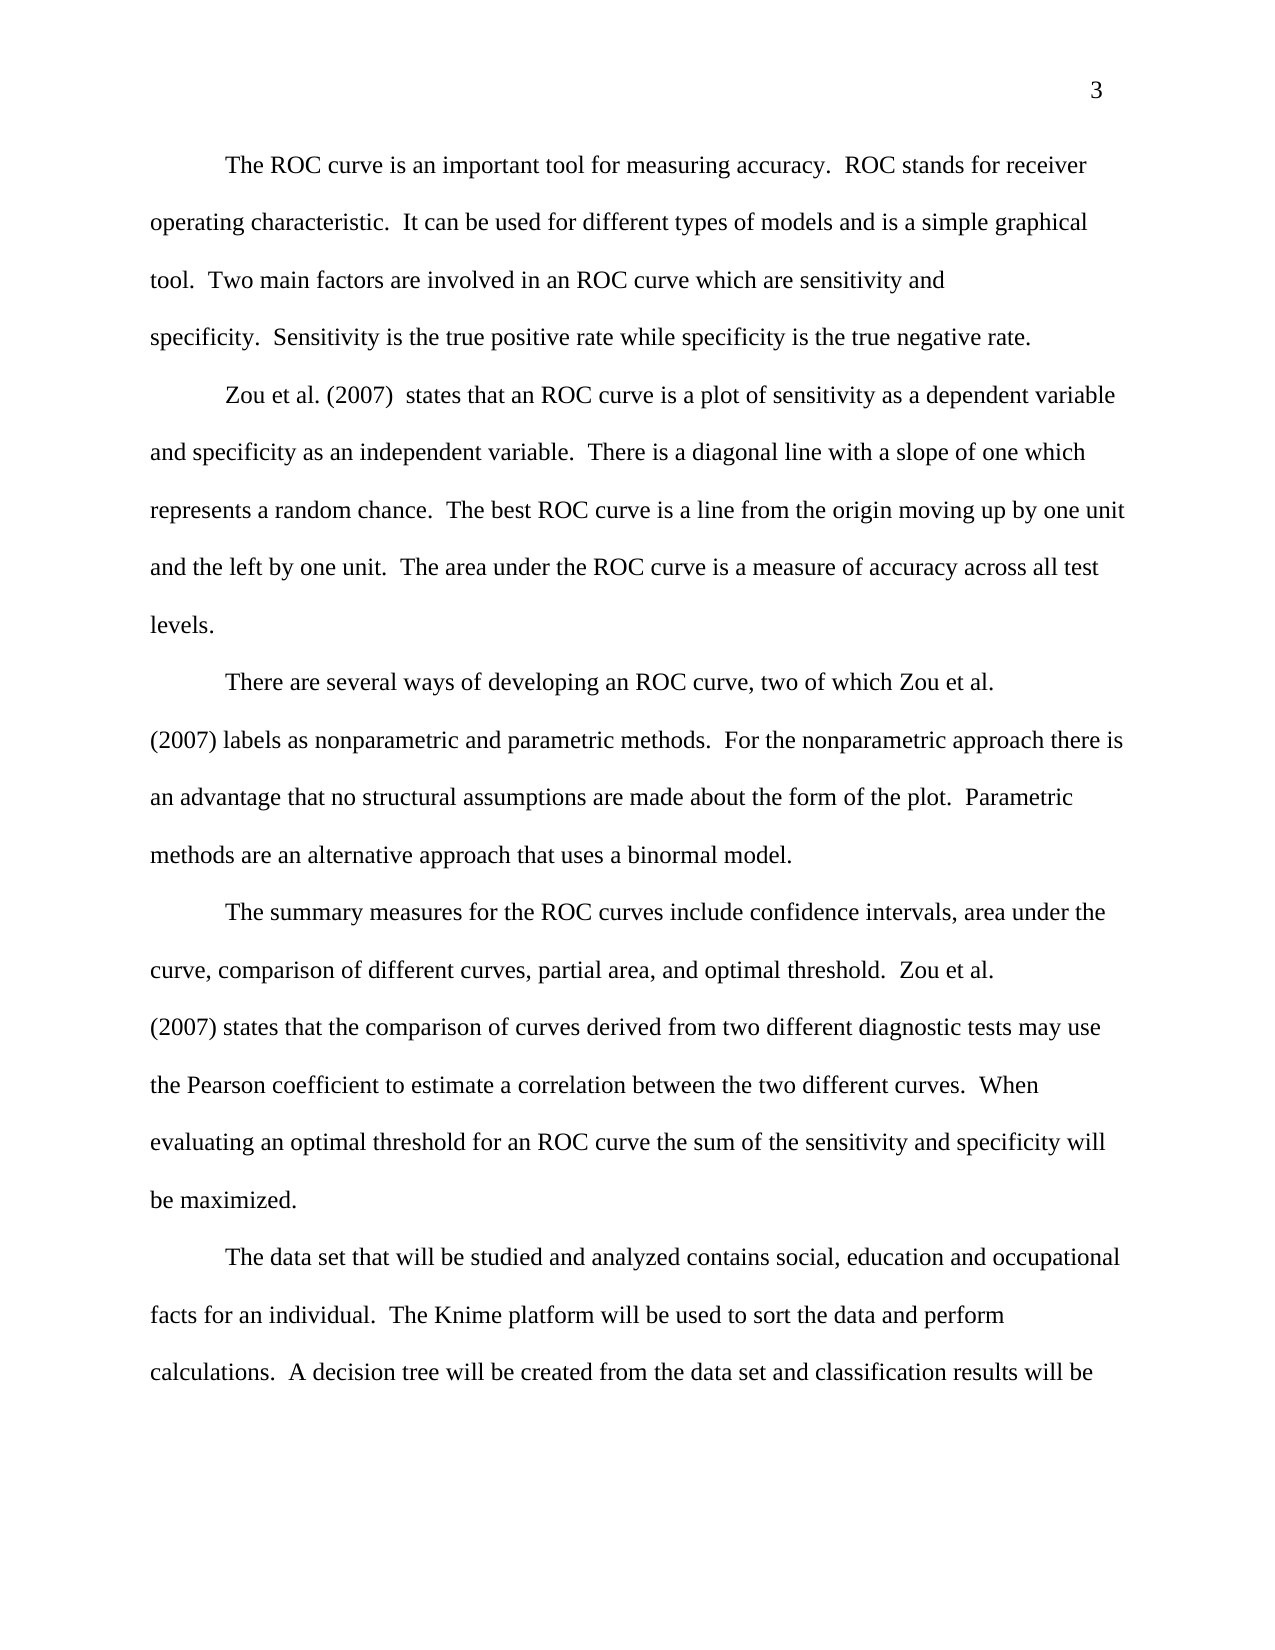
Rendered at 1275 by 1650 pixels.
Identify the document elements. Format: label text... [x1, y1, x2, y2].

text The ROC curve is an important tool for measuring accuracy. ROC stands for receiver operating characteristic. It can be used for different types of models and is a simple graphical tool. Two main factors are involved in an ROC curve which are sensitivity and specificity. Sensitivity is the true positive rate while specificity is the true negative rate. [150, 150, 1125, 351]
text Zou et al. (2007) states that an ROC curve is a plot of sensitivity as a dependent variable and specificity as an independent variable. There is a diagonal line with a slope of one which represents a random chance. The best ROC curve is a line from the origin moving up by one unit and the left by one unit. The area under the ROC curve is a measure of accuracy across all test levels. [150, 380, 1125, 639]
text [150, 1242, 1125, 1386]
text There are several ways of developing an ROC curve, two of which Zou et al. (2007) labels as nonparametric and parametric methods. For the nonparametric approach there is an advantage that no structural assumptions are made about the form of the plot. Parametric methods are an alternative approach that uses a binormal model. [150, 667, 1125, 869]
text The summary measures for the ROC curves include confidence intervals, area under the curve, comparison of different curves, partial area, and optimal threshold. Zou et al. (2007) states that the comparison of curves derived from two different diagnostic tests may use the Pearson coefficient to estimate a correlation between the two different curves. When evaluating an optimal threshold for an ROC curve the sum of the sensitivity and specificity will be maximized. [150, 897, 1125, 1214]
